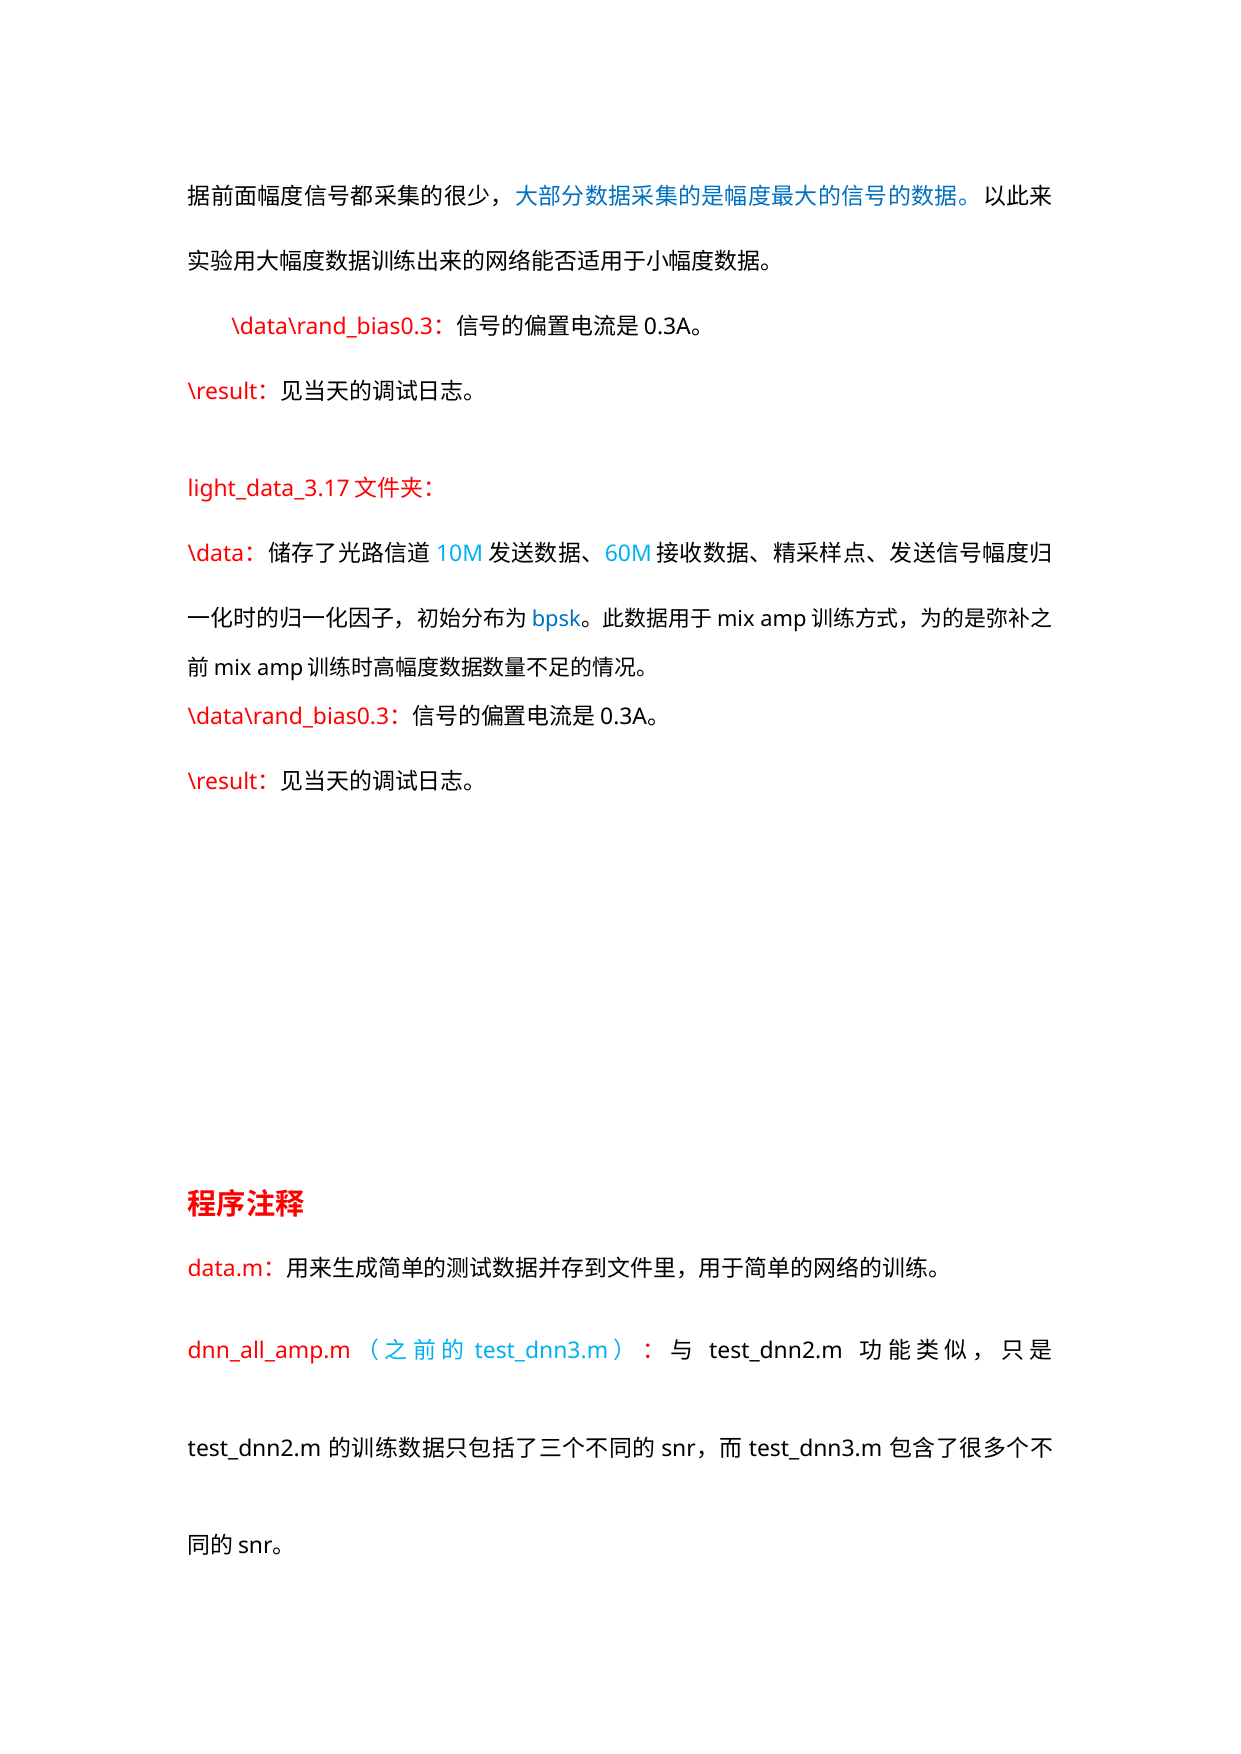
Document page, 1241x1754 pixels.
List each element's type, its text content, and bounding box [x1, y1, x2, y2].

text light_data_3.17文件夹： [187, 454, 1053, 519]
text \data\rand_bias0.3：信号的偏置电流是0.3A。 [187, 682, 1053, 747]
text dnn_all_amp.m（之前的test_dnn3.m）：与 test_dnn2.m 功能类似，只是 test_dnn2.m 的训练数据只包括了三个不同的snr，而 test_dnn3.m 包含了很多个不同的snr。 [187, 1316, 1053, 1576]
text 程序注释 [187, 1169, 1053, 1234]
text \result：见当天的调试日志。 [187, 747, 1053, 812]
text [187, 162, 1053, 292]
text \data：储存了光路信道10M发送数据、60M接收数据、精采样点、发送信号幅度归一化时的归一化因子，初始分布为bpsk。此数据用于mix amp训练方式，为的是弥补之前mix amp训练时高幅度数据数量不足的情况。 [187, 519, 1053, 682]
text \result：见当天的调试日志。 [187, 357, 1053, 422]
text data.m：用来生成简单的测试数据并存到文件里，用于简单的网络的训练。 [187, 1234, 1053, 1299]
text \data\rand_bias0.3：信号的偏置电流是0.3A。 [187, 292, 1053, 357]
